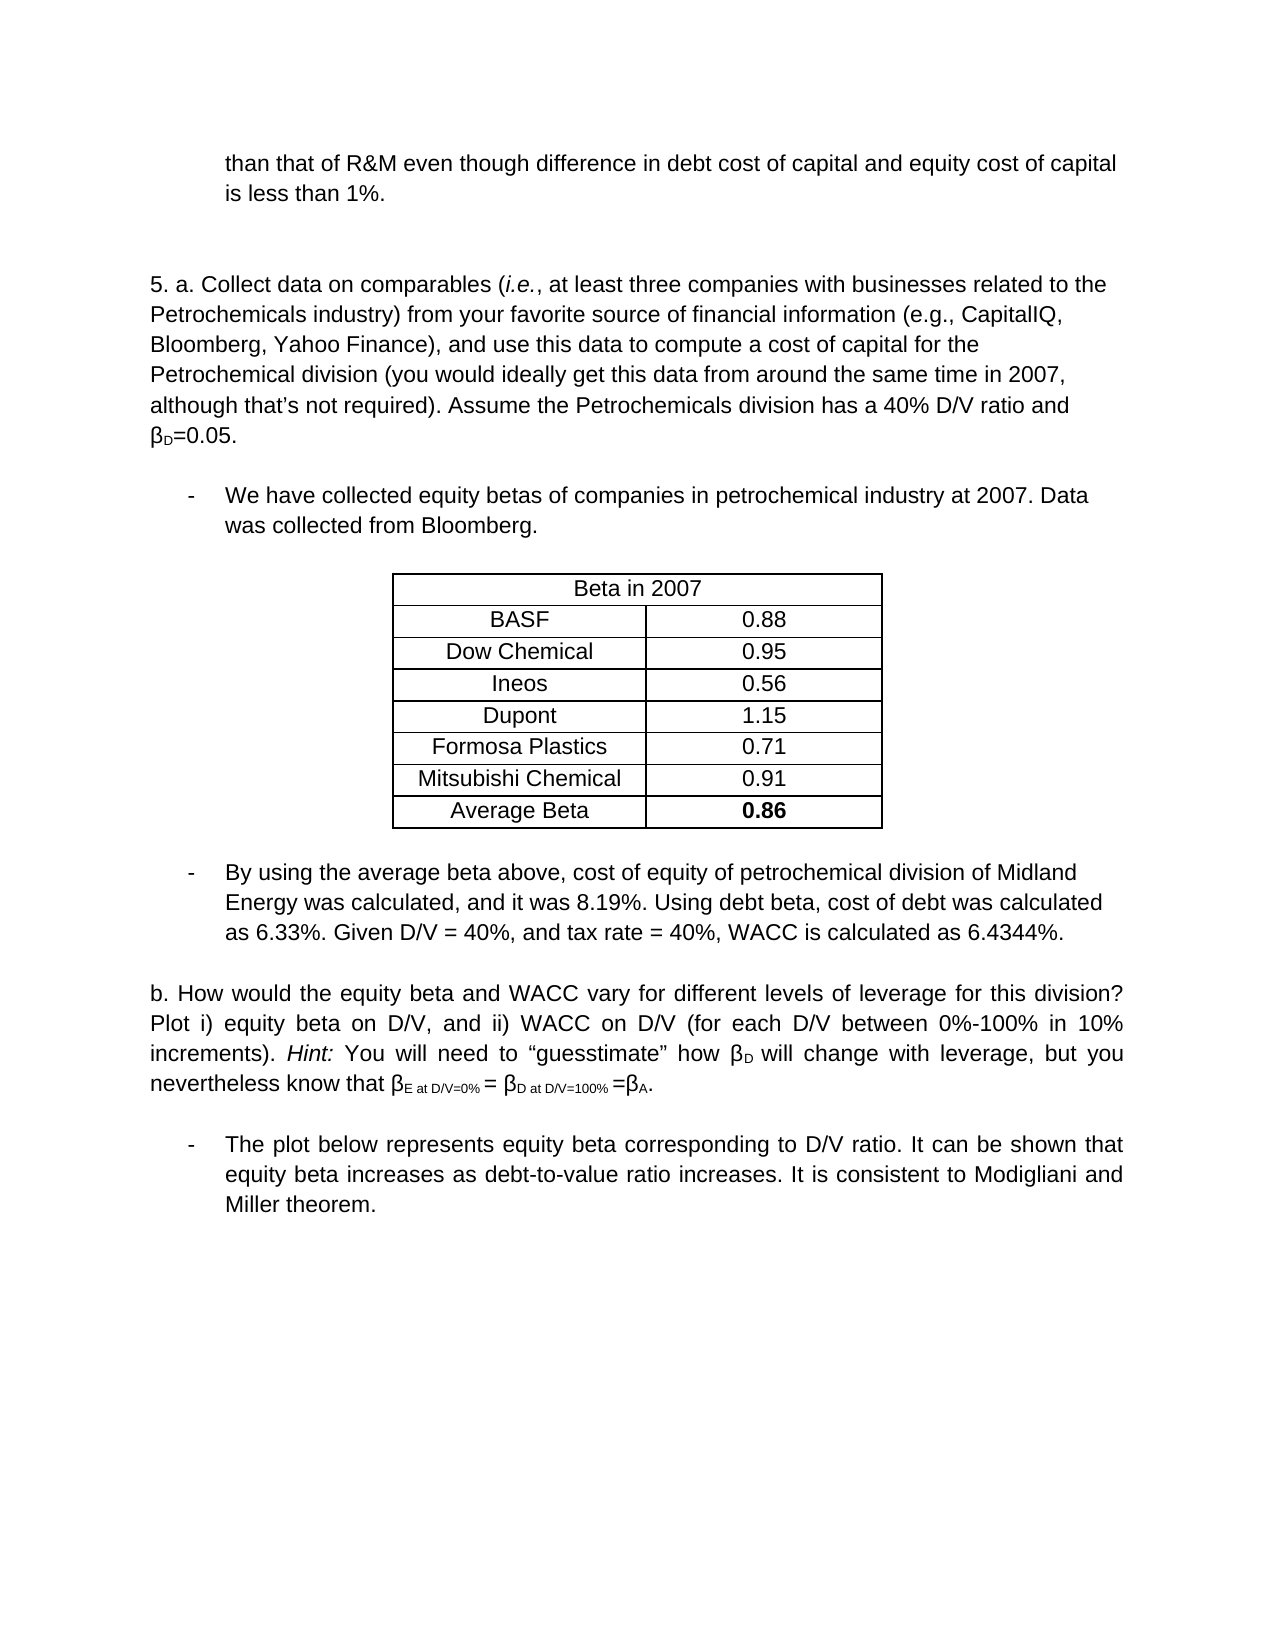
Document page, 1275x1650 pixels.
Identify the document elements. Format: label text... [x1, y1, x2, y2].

table_cell BASF [394, 606, 645, 636]
table_header Beta in 2007 [394, 575, 881, 605]
table_cell Mitsubishi Chemical [394, 765, 645, 795]
table_cell 0.95 [647, 638, 881, 668]
table_cell Dupont [394, 702, 645, 732]
table_cell 0.88 [647, 606, 881, 636]
table_cell Dow Chemical [394, 638, 645, 668]
table_cell 0.71 [647, 733, 881, 763]
table_cell 0.86 [647, 797, 881, 827]
table_cell 1.15 [647, 702, 881, 732]
table_cell Average Beta [394, 797, 645, 827]
list We have collected equity betas of companies in petrochemical industry at 2007. Data was collected from Bloomberg. [187, 482, 1125, 539]
list By using the average beta above, cost of equity of petrochemical division of Midland Energy was calculated, and it was 8.19%. Using debt beta, cost of debt was calculated as 6.33%. Given D/V = 40%, and tax rate = 40%, WACC is calculated as 6.4344%. [187, 859, 1125, 946]
table_cell Ineos [394, 670, 645, 700]
list The plot below represents equity beta corresponding to D/V ratio. It can be shown that equity beta increases as debt-to-value ratio increases. It is consistent to Modigliani and Miller theorem. [187, 1131, 1125, 1217]
table_cell Formosa Plastics [394, 733, 645, 763]
text b. How would the equity beta and WACC vary for different levels of leverage for this division? Plot i) equity beta on D/V, and ii) WACC on D/V (for each D/V between 0%-100% in 10% increments). Hint: You will need to “guesstimate” how βD will change with leverage, but you nevertheless know that βE at D/V=0% = βD at D/V=100% =βA. [150, 980, 1125, 1097]
text 5. a. Collect data on comparables (i.e., at least three companies with businesses related to the Petrochemicals industry) from your favorite source of financial information (e.g., CapitalIQ, Bloomberg, Yahoo Finance), and use this data to compute a cost of capital for the Petrochemical division (you would ideally get this data from around the same time in 2007, although that’s not required). Assume the Petrochemicals division has a 40% D/V ratio and βD=0.05. [150, 271, 1125, 448]
table_cell 0.91 [647, 765, 881, 795]
table_cell 0.56 [647, 670, 881, 700]
